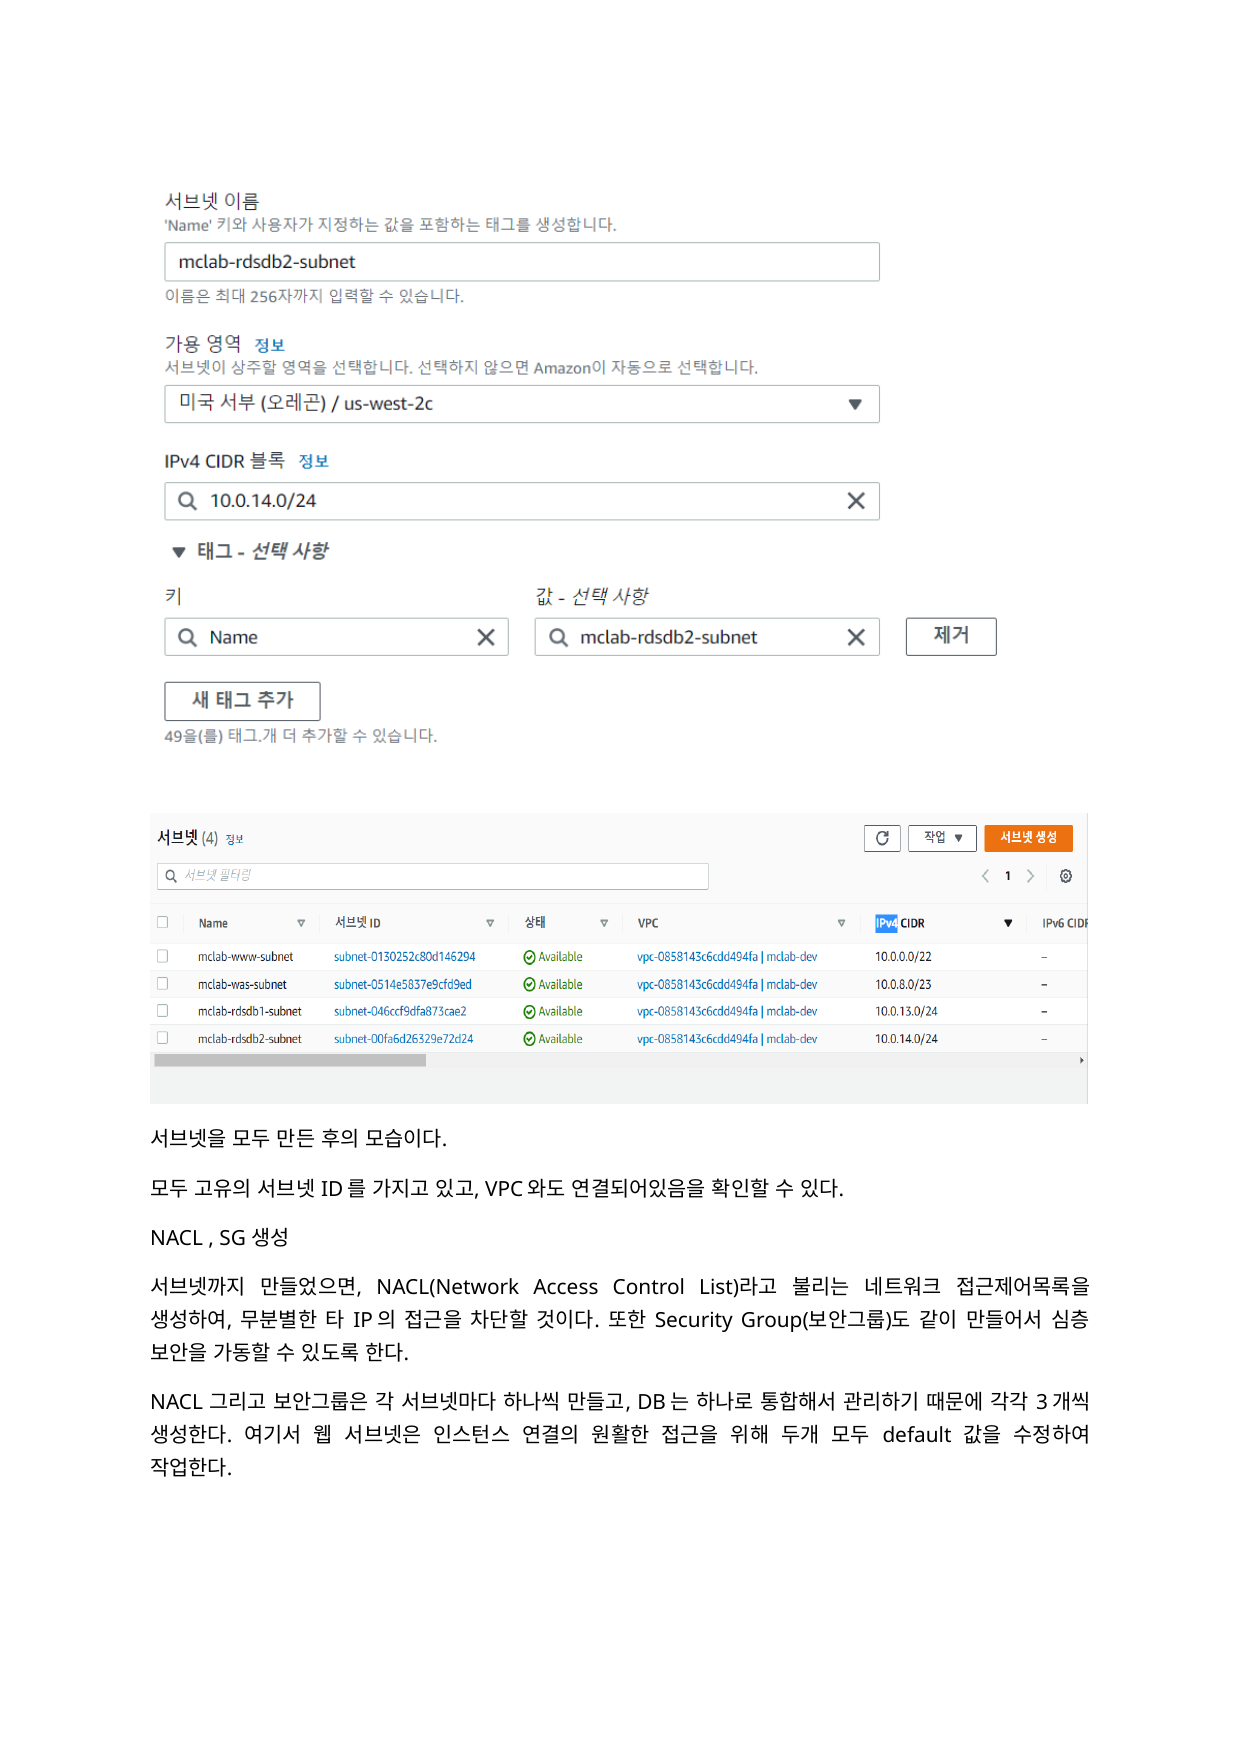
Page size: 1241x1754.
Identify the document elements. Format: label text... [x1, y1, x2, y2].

subtitle NACL , SG 생성 [150, 1221, 1090, 1252]
picture [150, 813, 1091, 1104]
picture [150, 177, 1091, 748]
text 모두 고유의 서브넷 ID를 가지고 있고, VPC와도 연결되어있음을 확인할 수 있다. [150, 1172, 1090, 1202]
text 서브넷을 모두 만든 후의 모습이다. [150, 1122, 1090, 1153]
text NACL 그리고 보안그룹은 각 서브넷마다 하나씩 만들고, DB는 하나로 통합해서 관리하기 때문에 각각 3개씩 생성한다. 여기서 웹 서브넷은 인스턴스 연결의 원활한 접근을 위해 두개 모두 default 값을 수정하여 작업한다. [150, 1385, 1090, 1481]
text 서브넷까지 만들었으면, NACL(Network Access Control List)라고 불리는 네트워크 접근제어목록을 생성하여, 무분별한 타 IP의 접근을 차단할 것이다. 또한 Security Group(보안그룹)도 같이 만들어서 심층 보안을 가동할 수 있도록 한다. [150, 1271, 1090, 1366]
